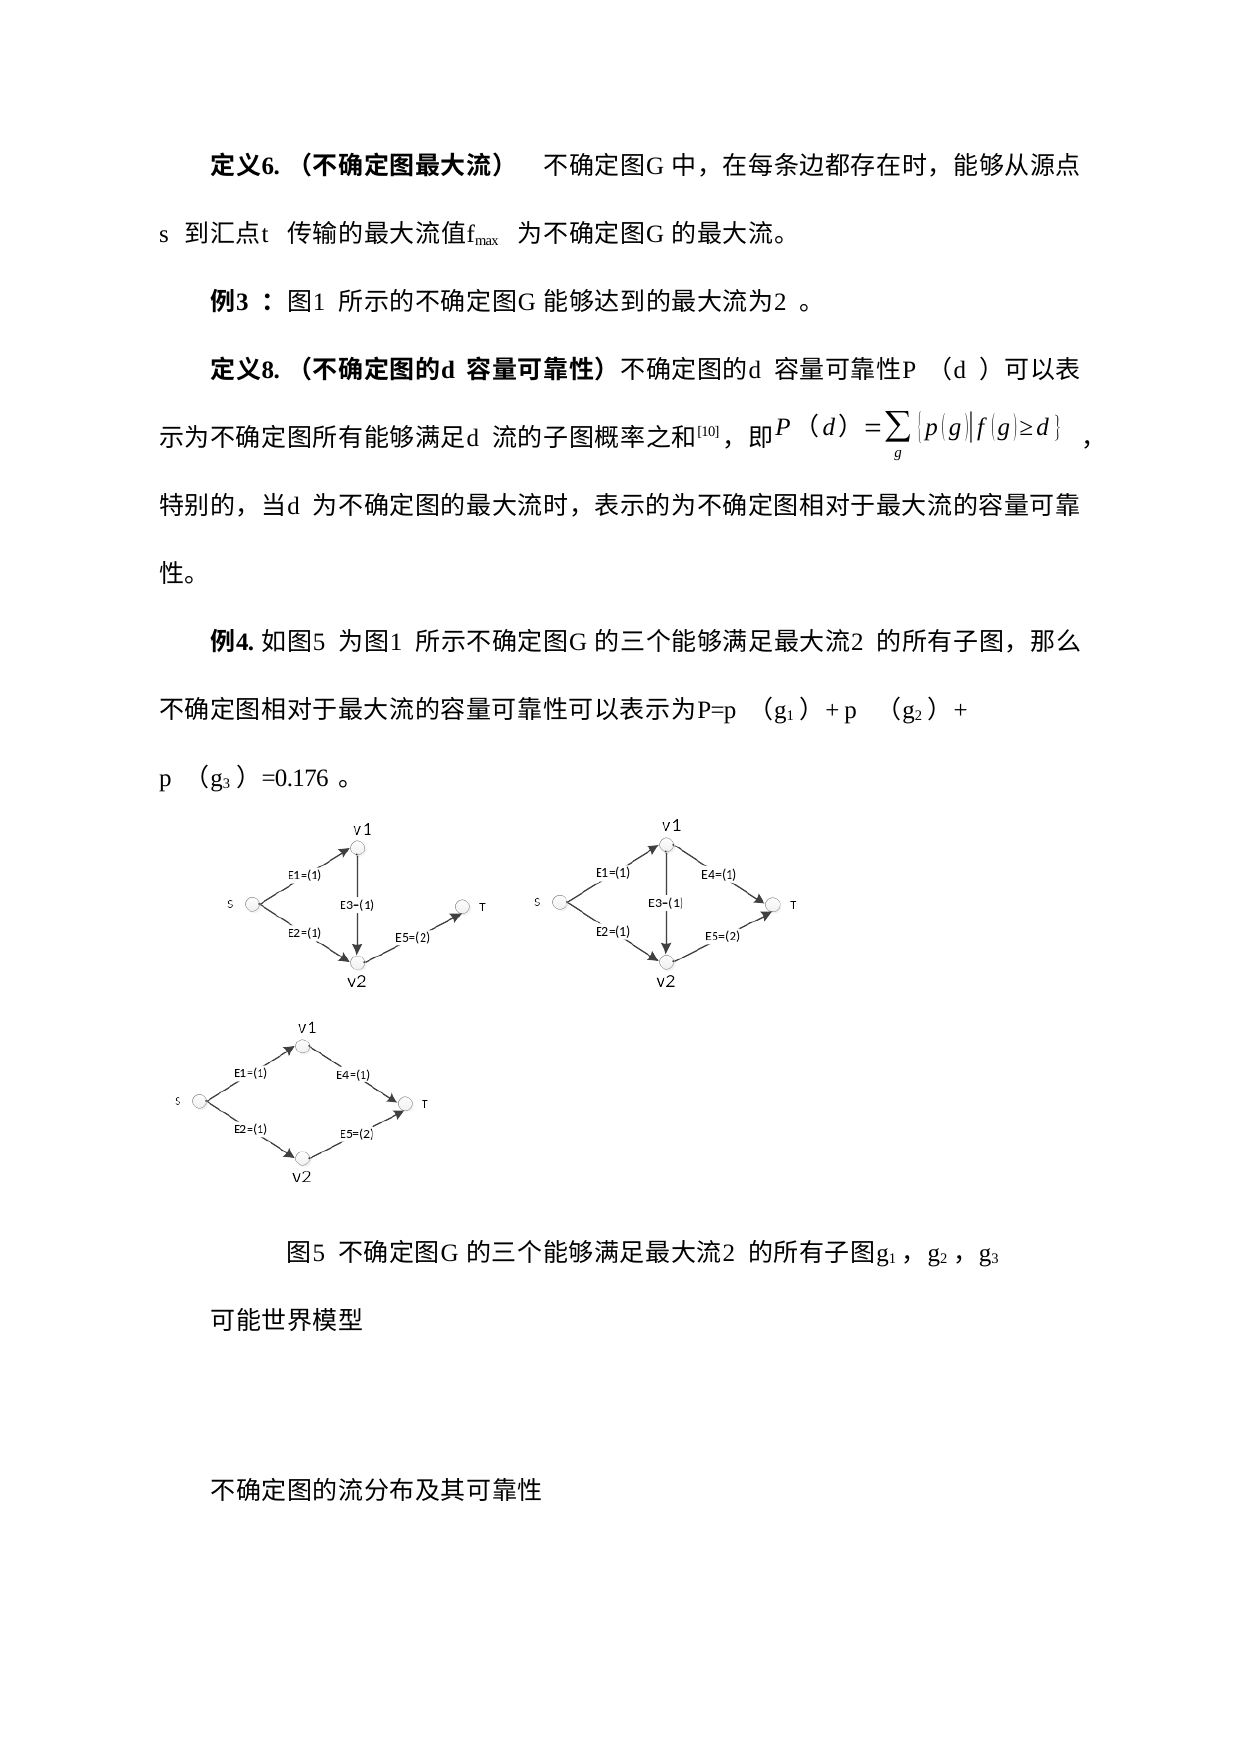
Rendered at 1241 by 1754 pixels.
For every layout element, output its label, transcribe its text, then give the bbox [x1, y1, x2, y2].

text 定义6. （不确定图最大流） 不确定图G中，在每条边都存在时，能够从源点s到汇点t传输的最大流值fmax为不确定图G的最大流。 [159, 130, 1081, 266]
text 例3：图1所示的不确定图G能够达到的最大流为2。 [159, 266, 1081, 334]
text 图5 不确定图G的三个能够满足最大流2的所有子图g1，g2，g3 [159, 1217, 1081, 1284]
text 例4. 如图5为图1所示不确定图G的三个能够满足最大流2的所有子图，那么不确定图相对于最大流的容量可靠性可以表示为P=p（g1）+ p（g2）+ p（g3）=0.176。 [159, 605, 1081, 809]
text 定义8. （不确定图的d容量可靠性）不确定图的d容量可靠性P（d）可以表示为不确定图所有能够满足d流的子图概率之和[10]，即，特别的，当d为不确定图的最大流时，表示的为不确定图相对于最大流的容量可靠性。 [159, 334, 1081, 605]
text 不确定图的流分布及其可靠性 [159, 1454, 1081, 1522]
text 可能世界模型 [159, 1284, 1081, 1352]
